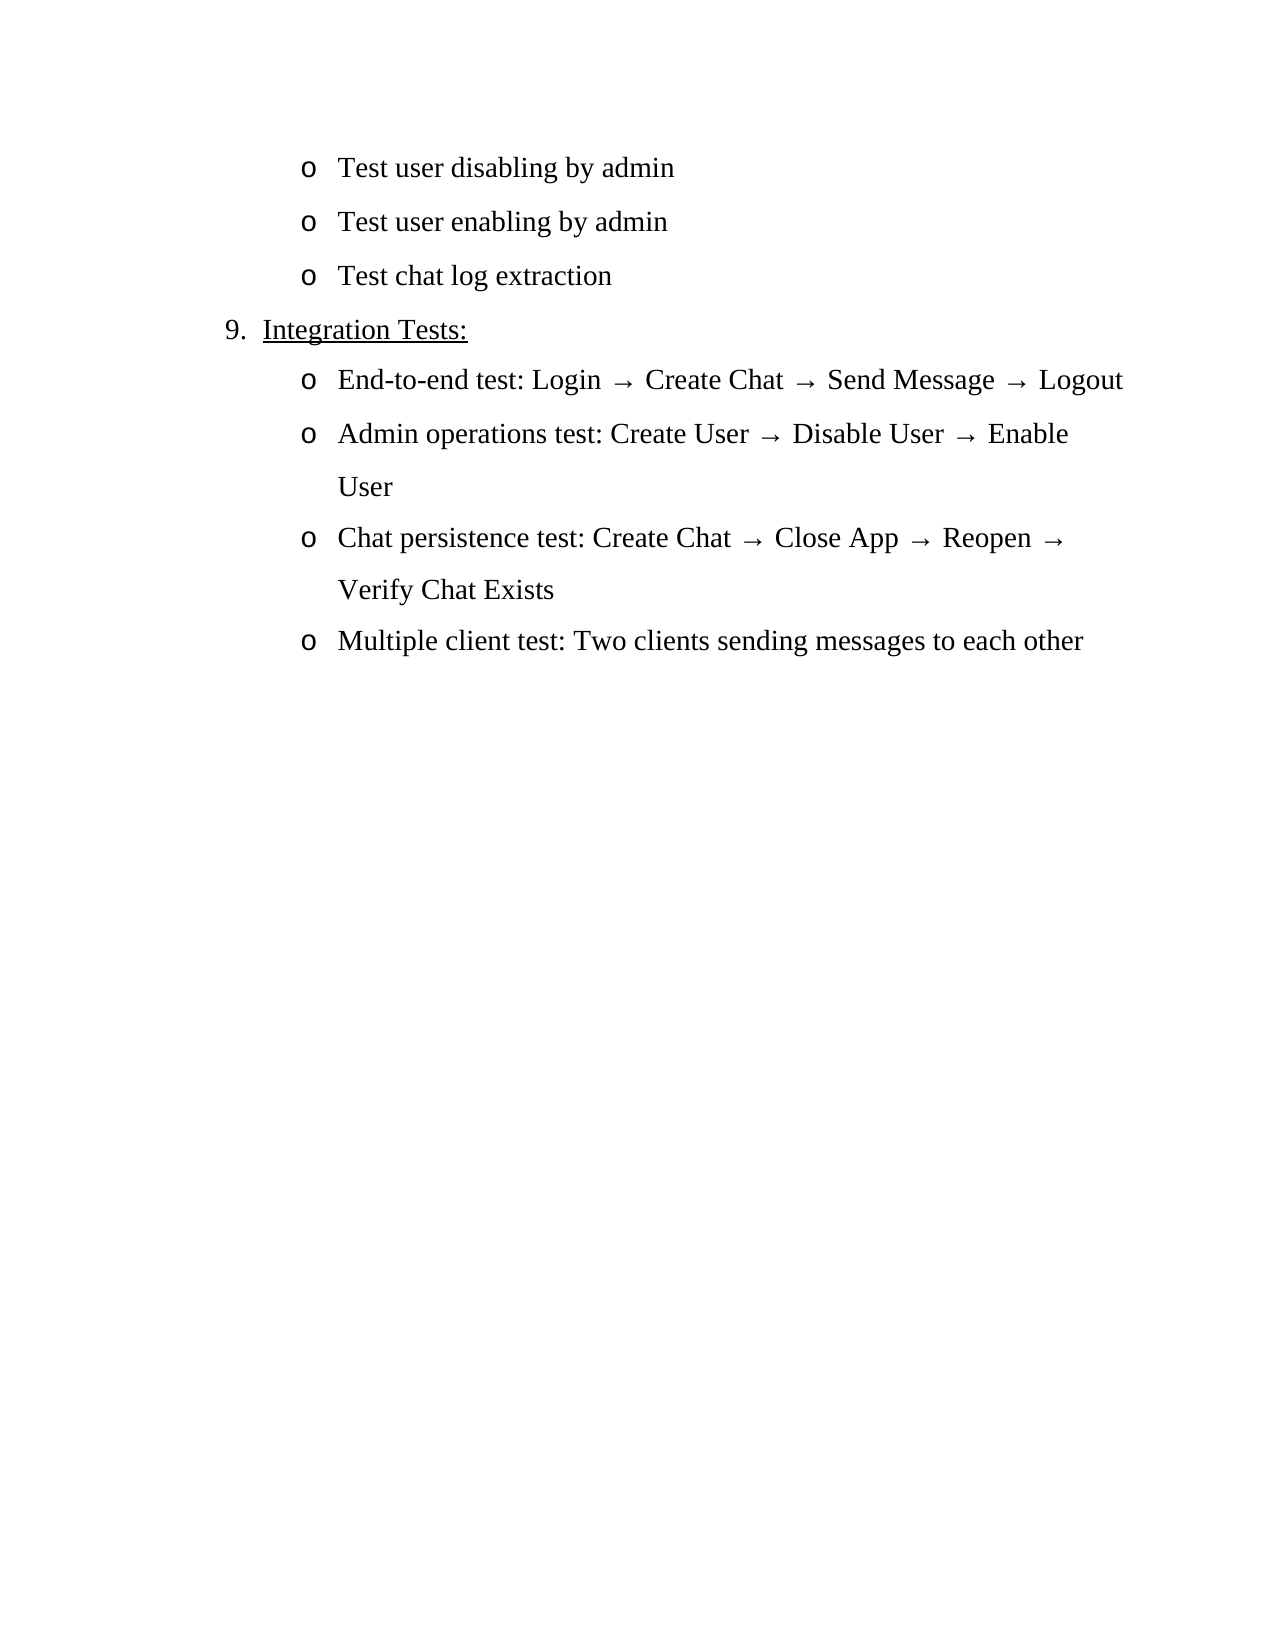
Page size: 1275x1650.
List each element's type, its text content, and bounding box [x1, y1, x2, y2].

list End-to-end test: Login → Create Chat → Send Message → Logout [300, 362, 1125, 398]
list Admin operations test: Create User → Disable User → Enable User [300, 417, 1125, 503]
list Chat persistence test: Create Chat → Close App → Reopen → Verify Chat Exists [300, 520, 1125, 606]
list Test user disabling by admin [300, 150, 1125, 186]
list Integration Tests: [225, 312, 1125, 346]
list Test chat log extraction [300, 258, 1125, 294]
list Multiple client test: Two clients sending messages to each other [300, 623, 1125, 659]
list Test user enabling by admin [300, 204, 1125, 240]
